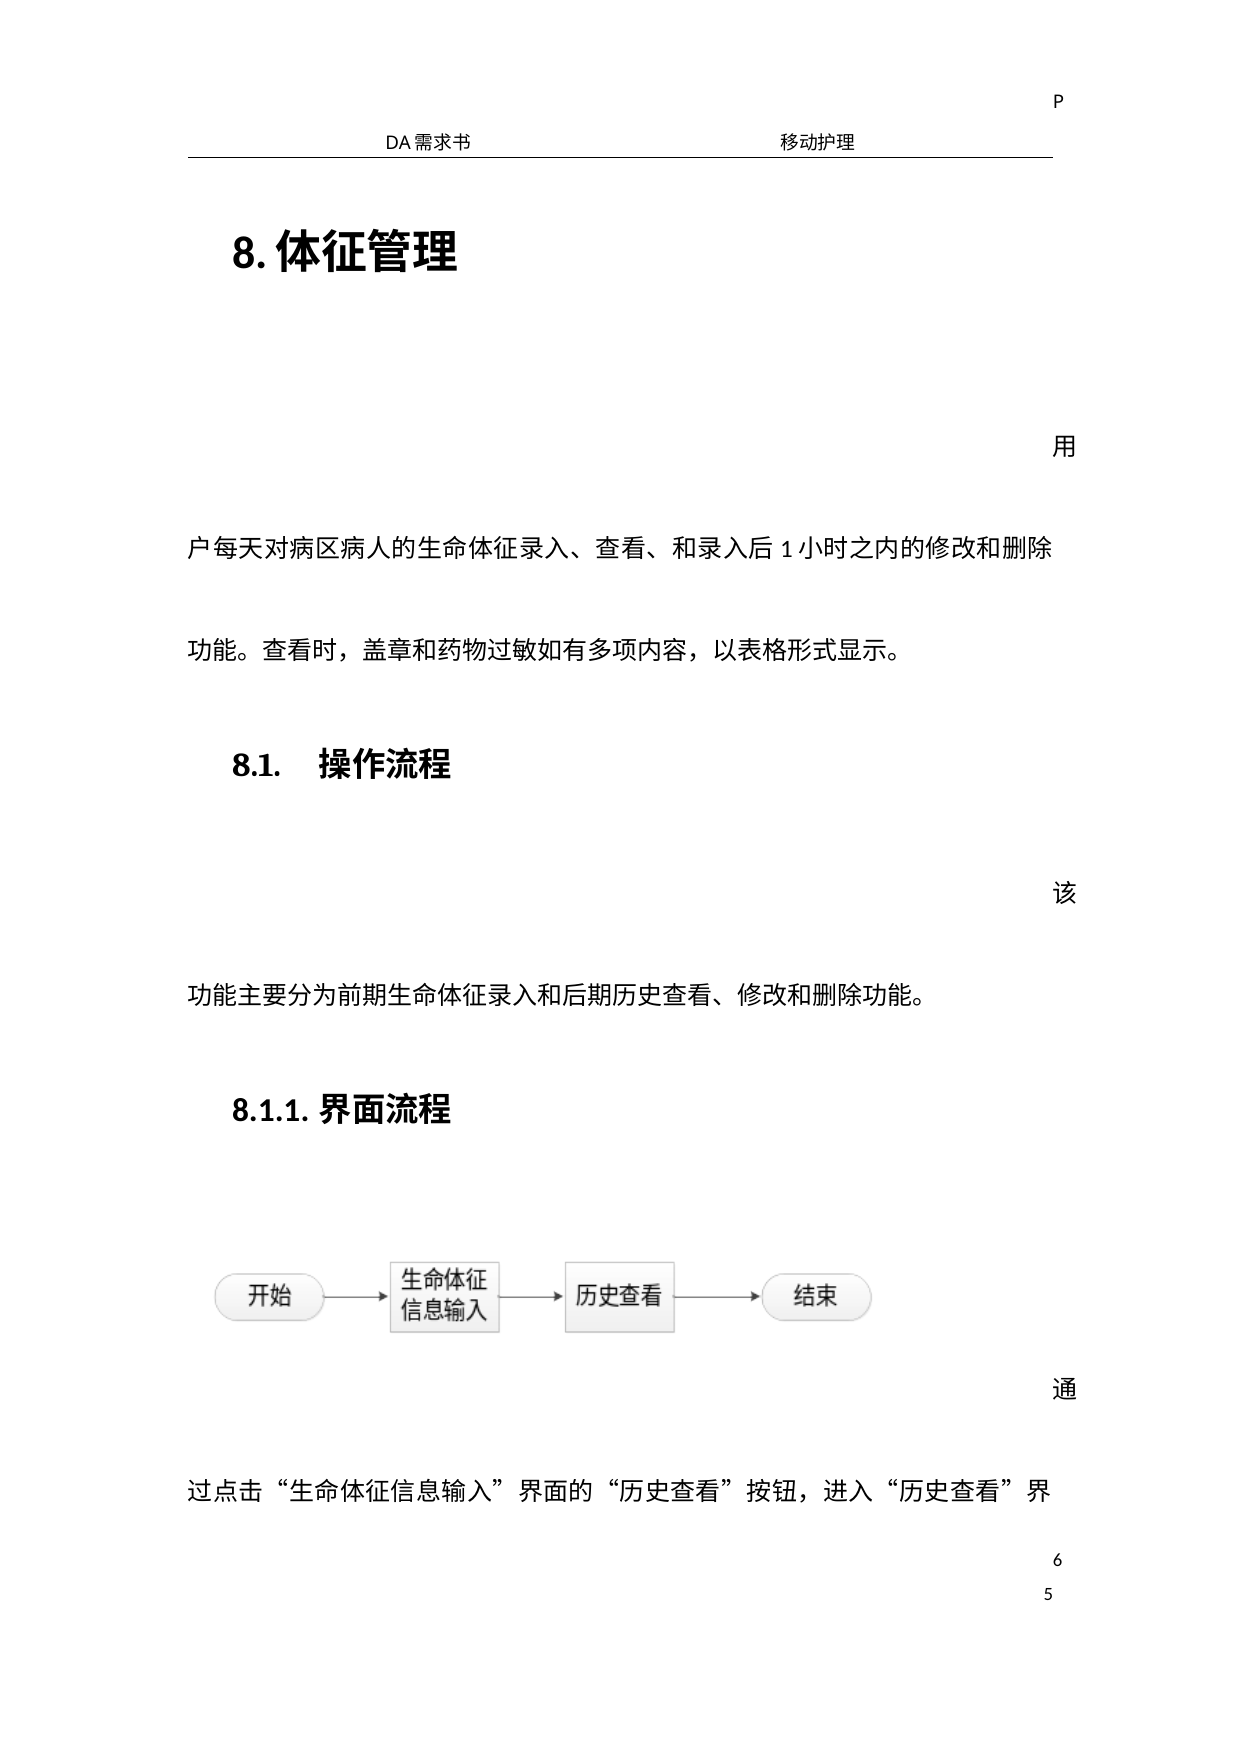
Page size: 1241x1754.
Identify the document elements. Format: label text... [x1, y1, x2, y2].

text 用户每天对病区病人的生命体征录入、查看、和录入后1小时之内的修改和删除功能。查看时，盖章和药物过敏如有多项内容，以表格形式显示。 [187, 411, 1053, 682]
text 该功能主要分为前期生命体征录入和后期历史查看、修改和删除功能。 [187, 858, 1053, 1028]
subtitle 操作流程 [232, 728, 1053, 796]
subtitle 体征管理 [232, 215, 1053, 283]
subtitle 界面流程 [232, 1073, 1053, 1141]
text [187, 1354, 1053, 1524]
